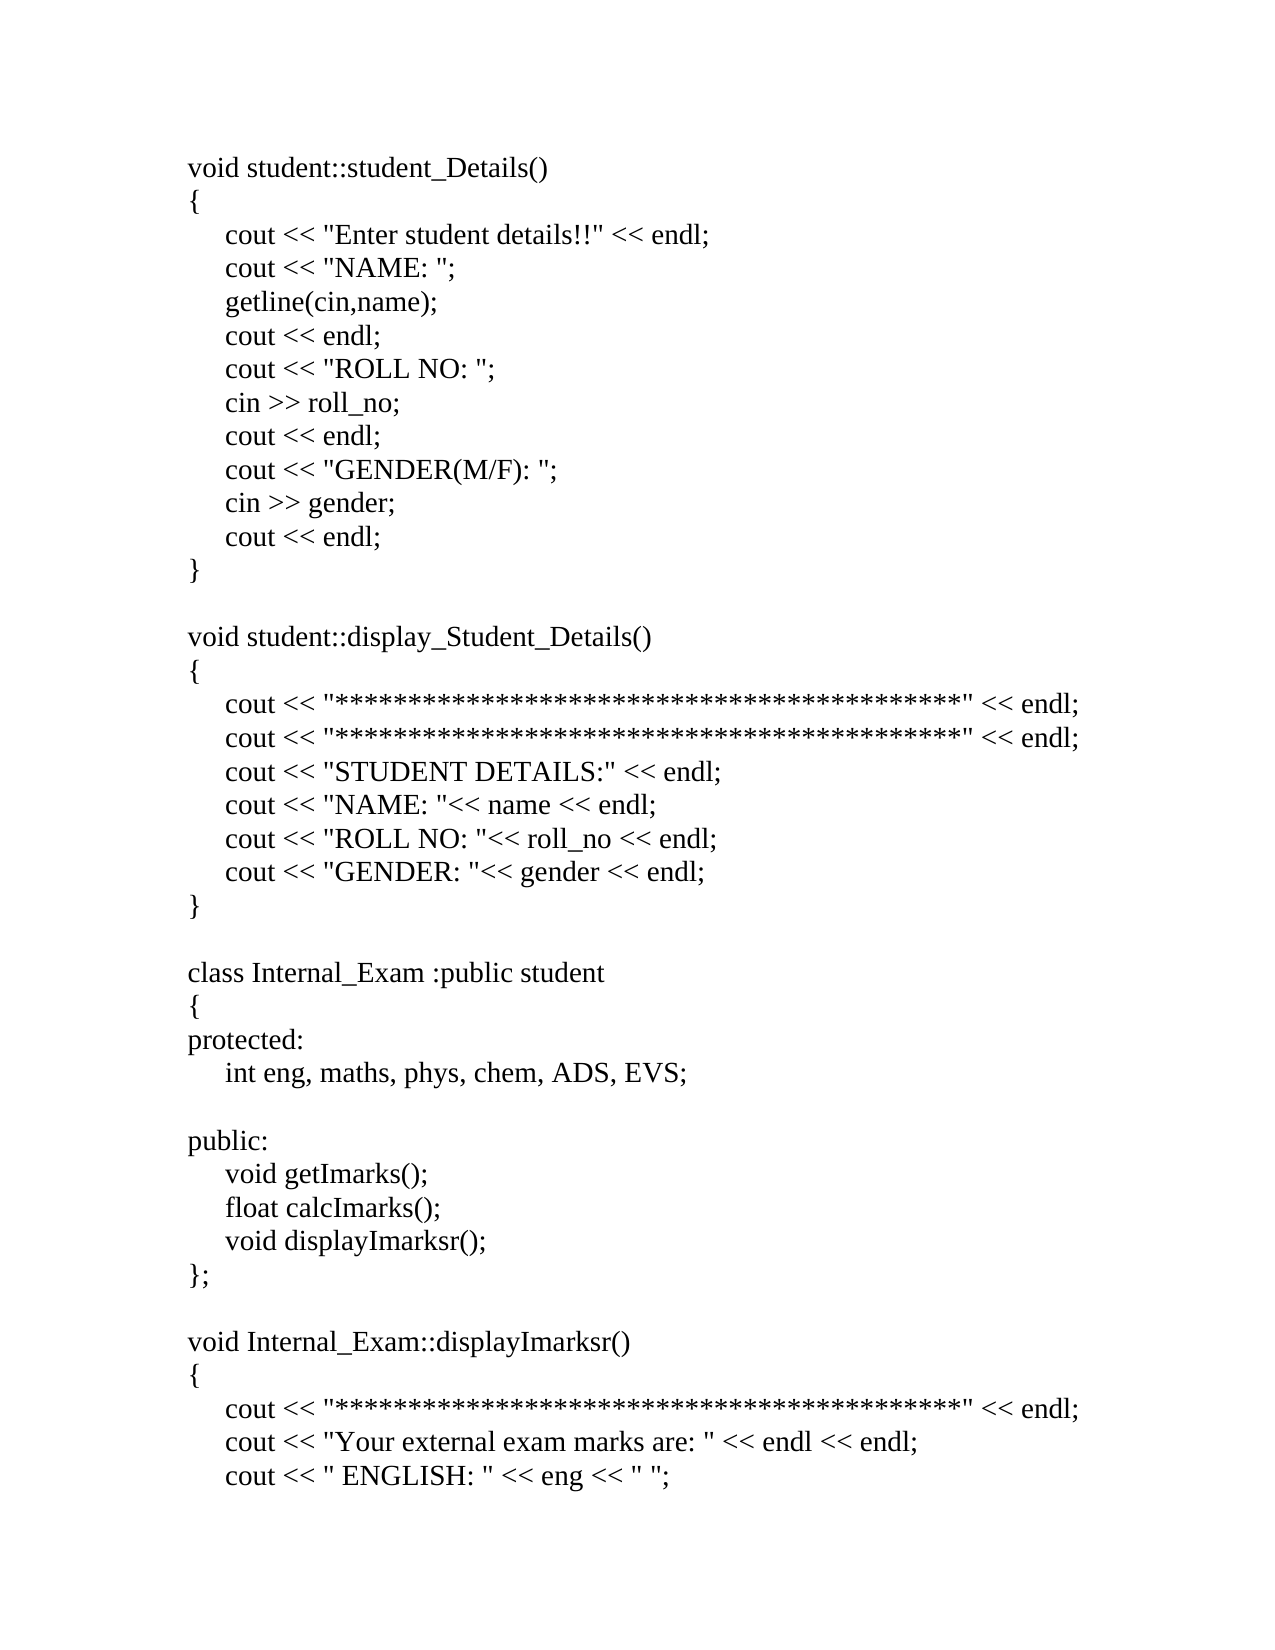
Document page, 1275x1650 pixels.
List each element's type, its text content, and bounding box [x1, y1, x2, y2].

text void getImarks(); [187, 1156, 1125, 1190]
text float calcImarks(); [187, 1190, 1125, 1223]
text cout << "GENDER(M/F): "; [187, 452, 1125, 485]
text cout << "ROLL NO: "<< roll_no << endl; [187, 821, 1125, 854]
text cin >> roll_no; [187, 385, 1125, 418]
text cout << "NAME: "<< name << endl; [187, 787, 1125, 821]
text void Internal_Exam::displayImarksr() [187, 1324, 1125, 1357]
text }; [187, 1257, 1125, 1290]
text void displayImarksr(); [187, 1223, 1125, 1257]
text { [187, 183, 1125, 217]
text cout << "GENDER: "<< gender << endl; [187, 854, 1125, 888]
text cout << "STUDENT DETAILS:" << endl; [187, 754, 1125, 787]
text cout << "Enter student details!!" << endl; [187, 217, 1125, 251]
text void student::student_Details() [187, 150, 1125, 183]
text } [187, 888, 1125, 921]
text } [187, 552, 1125, 586]
text { [187, 988, 1125, 1022]
text cout << "*******************************************" << endl; [187, 687, 1125, 720]
text cout << " ENGLISH: " << eng << " "; [187, 1458, 1125, 1492]
text class Internal_Exam :public student [187, 955, 1125, 988]
text public: [187, 1123, 1125, 1156]
text { [187, 653, 1125, 687]
text cin >> gender; [187, 485, 1125, 519]
text cout << endl; [187, 519, 1125, 552]
text cout << endl; [187, 318, 1125, 351]
text cout << "ROLL NO: "; [187, 351, 1125, 385]
text cout << "*******************************************" << endl; [187, 720, 1125, 754]
text cout << endl; [187, 418, 1125, 452]
text { [187, 1357, 1125, 1391]
text cout << "*******************************************" << endl; [187, 1391, 1125, 1424]
text protected: [187, 1022, 1125, 1056]
text void student::display_Student_Details() [187, 619, 1125, 653]
text getline(cin,name); [187, 284, 1125, 318]
text cout << "NAME: "; [187, 251, 1125, 284]
text int eng, maths, phys, chem, ADS, EVS; [187, 1056, 1125, 1089]
text cout << "Your external exam marks are: " << endl << endl; [187, 1424, 1125, 1458]
